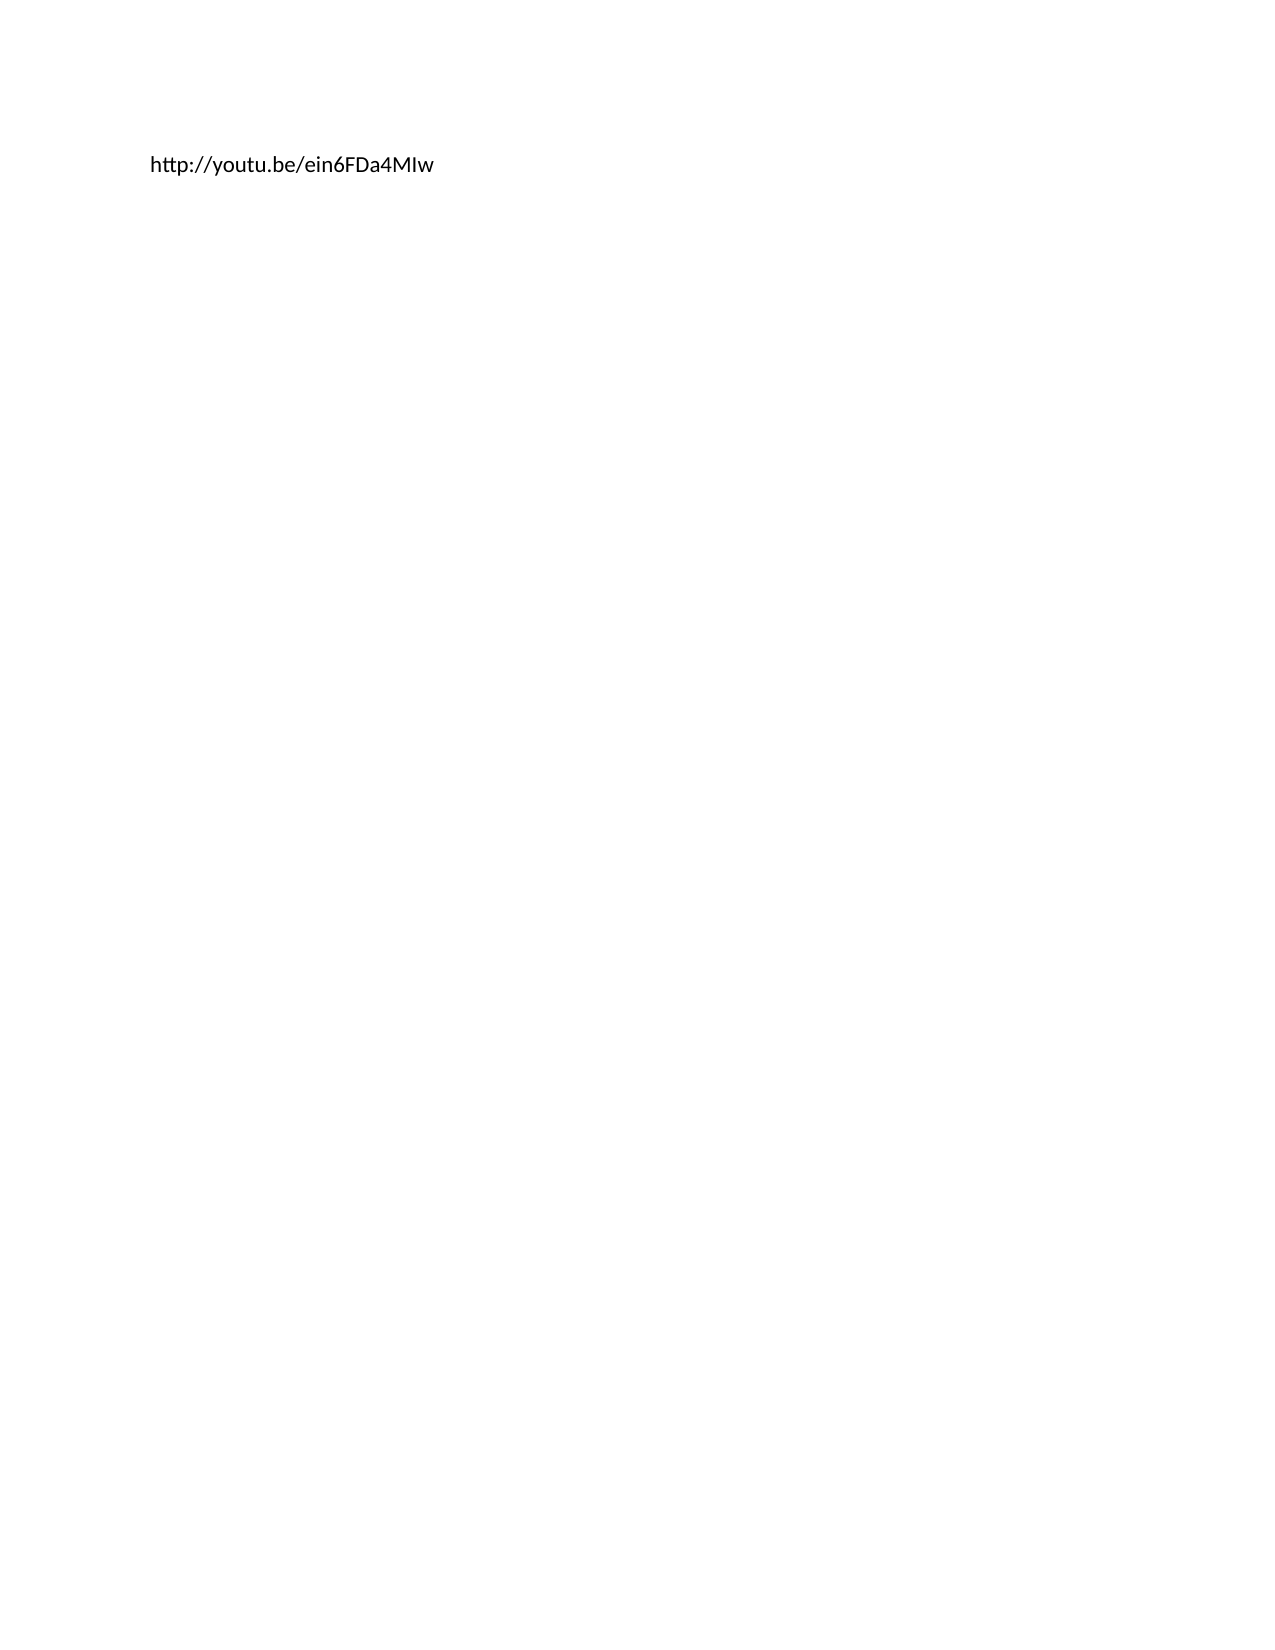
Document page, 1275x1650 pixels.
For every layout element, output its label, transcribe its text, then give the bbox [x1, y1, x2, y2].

text http://youtu.be/ein6FDa4MIw [150, 150, 1125, 178]
